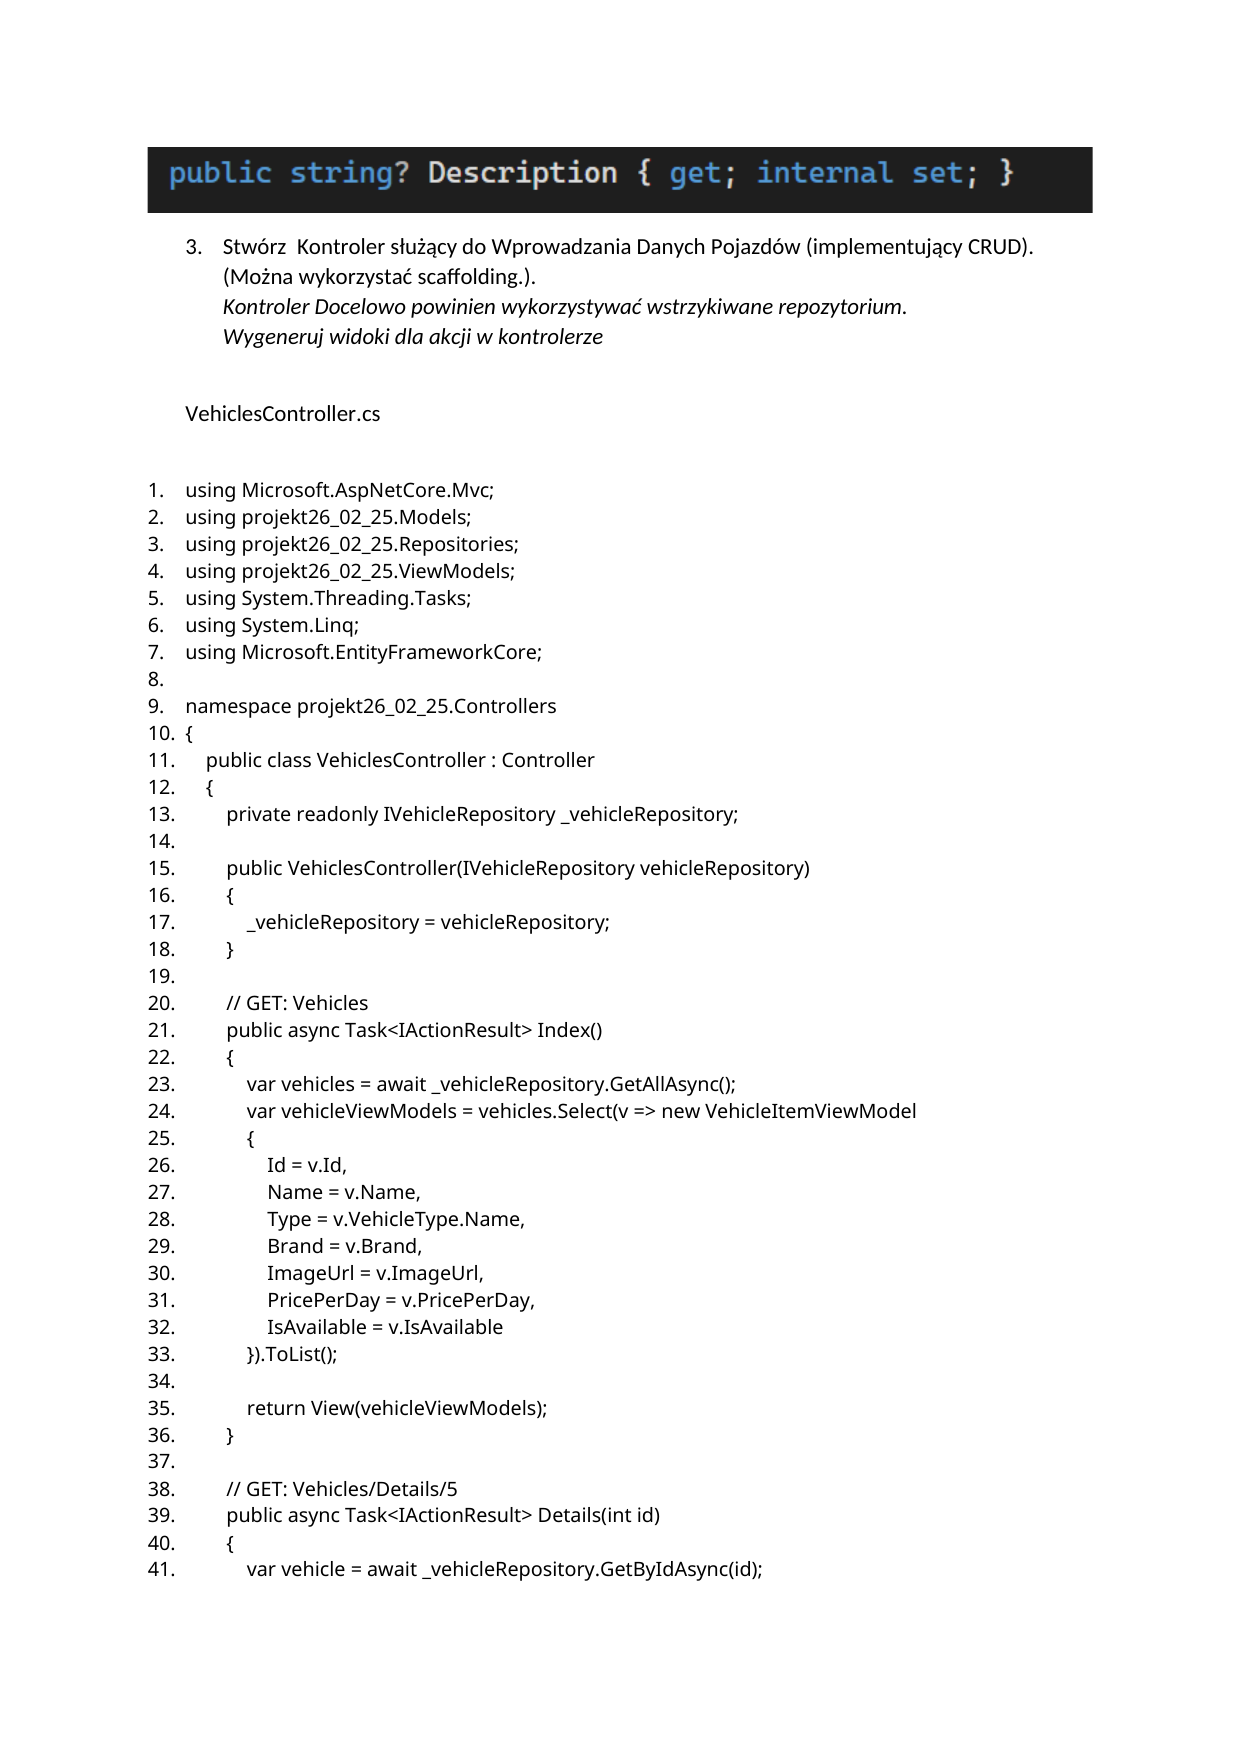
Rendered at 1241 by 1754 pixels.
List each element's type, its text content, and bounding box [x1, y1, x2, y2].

list var vehicleViewModels = vehicles.Select(v => new VehicleItemViewModel [148, 1097, 1093, 1124]
list // GET: Vehicles [148, 989, 1093, 1016]
list { [148, 881, 1093, 908]
list { [148, 1043, 1093, 1070]
list { [148, 1124, 1093, 1151]
list Type = v.VehicleType.Name, [148, 1205, 1093, 1232]
list using projekt26_02_25.Repositories; [148, 531, 1093, 557]
list } [148, 935, 1093, 962]
list Brand = v.Brand, [148, 1232, 1093, 1259]
picture [147, 147, 1093, 213]
list using projekt26_02_25.ViewModels; [148, 557, 1093, 584]
list var vehicle = await _vehicleRepository.GetByIdAsync(id); [148, 1556, 1093, 1583]
list ImageUrl = v.ImageUrl, [148, 1259, 1093, 1286]
list { [148, 773, 1093, 800]
list public async Task<IActionResult> Index() [148, 1016, 1093, 1043]
list Stwórz Kontroler służący do Wprowadzania Danych Pojazdów (implementujący CRUD). (Można wykorzystać scaffolding.). Kontroler Docelowo powinien wykorzystywać wstrzykiwane repozytorium. [185, 232, 1093, 320]
list return View(vehicleViewModels); [148, 1394, 1093, 1421]
list using projekt26_02_25.Models; [148, 503, 1093, 531]
list { [148, 1529, 1093, 1556]
list using System.Linq; [148, 611, 1093, 638]
list // GET: Vehicles/Details/5 [148, 1475, 1093, 1502]
list PricePerDay = v.PricePerDay, [148, 1286, 1093, 1313]
list Id = v.Id, [148, 1151, 1093, 1178]
list IsAvailable = v.IsAvailable [148, 1313, 1093, 1340]
list public VehiclesController(IVehicleRepository vehicleRepository) [148, 854, 1093, 881]
text VehiclesController.cs [185, 399, 1093, 427]
list _vehicleRepository = vehicleRepository; [148, 908, 1093, 935]
list using Microsoft.AspNetCore.Mvc; [148, 477, 1093, 503]
list { [148, 719, 1093, 746]
list private readonly IVehicleRepository _vehicleRepository; [148, 800, 1093, 827]
list namespace projekt26_02_25.Controllers [148, 692, 1093, 719]
list }).ToList(); [148, 1340, 1093, 1367]
list using System.Threading.Tasks; [148, 584, 1093, 611]
text Wygeneruj widoki dla akcji w kontrolerze [223, 322, 1093, 350]
list var vehicles = await _vehicleRepository.GetAllAsync(); [148, 1070, 1093, 1097]
list using Microsoft.EntityFrameworkCore; [148, 638, 1093, 665]
list public class VehiclesController : Controller [148, 746, 1093, 773]
list public async Task<IActionResult> Details(int id) [148, 1502, 1093, 1529]
list } [148, 1421, 1093, 1448]
list Name = v.Name, [148, 1178, 1093, 1205]
